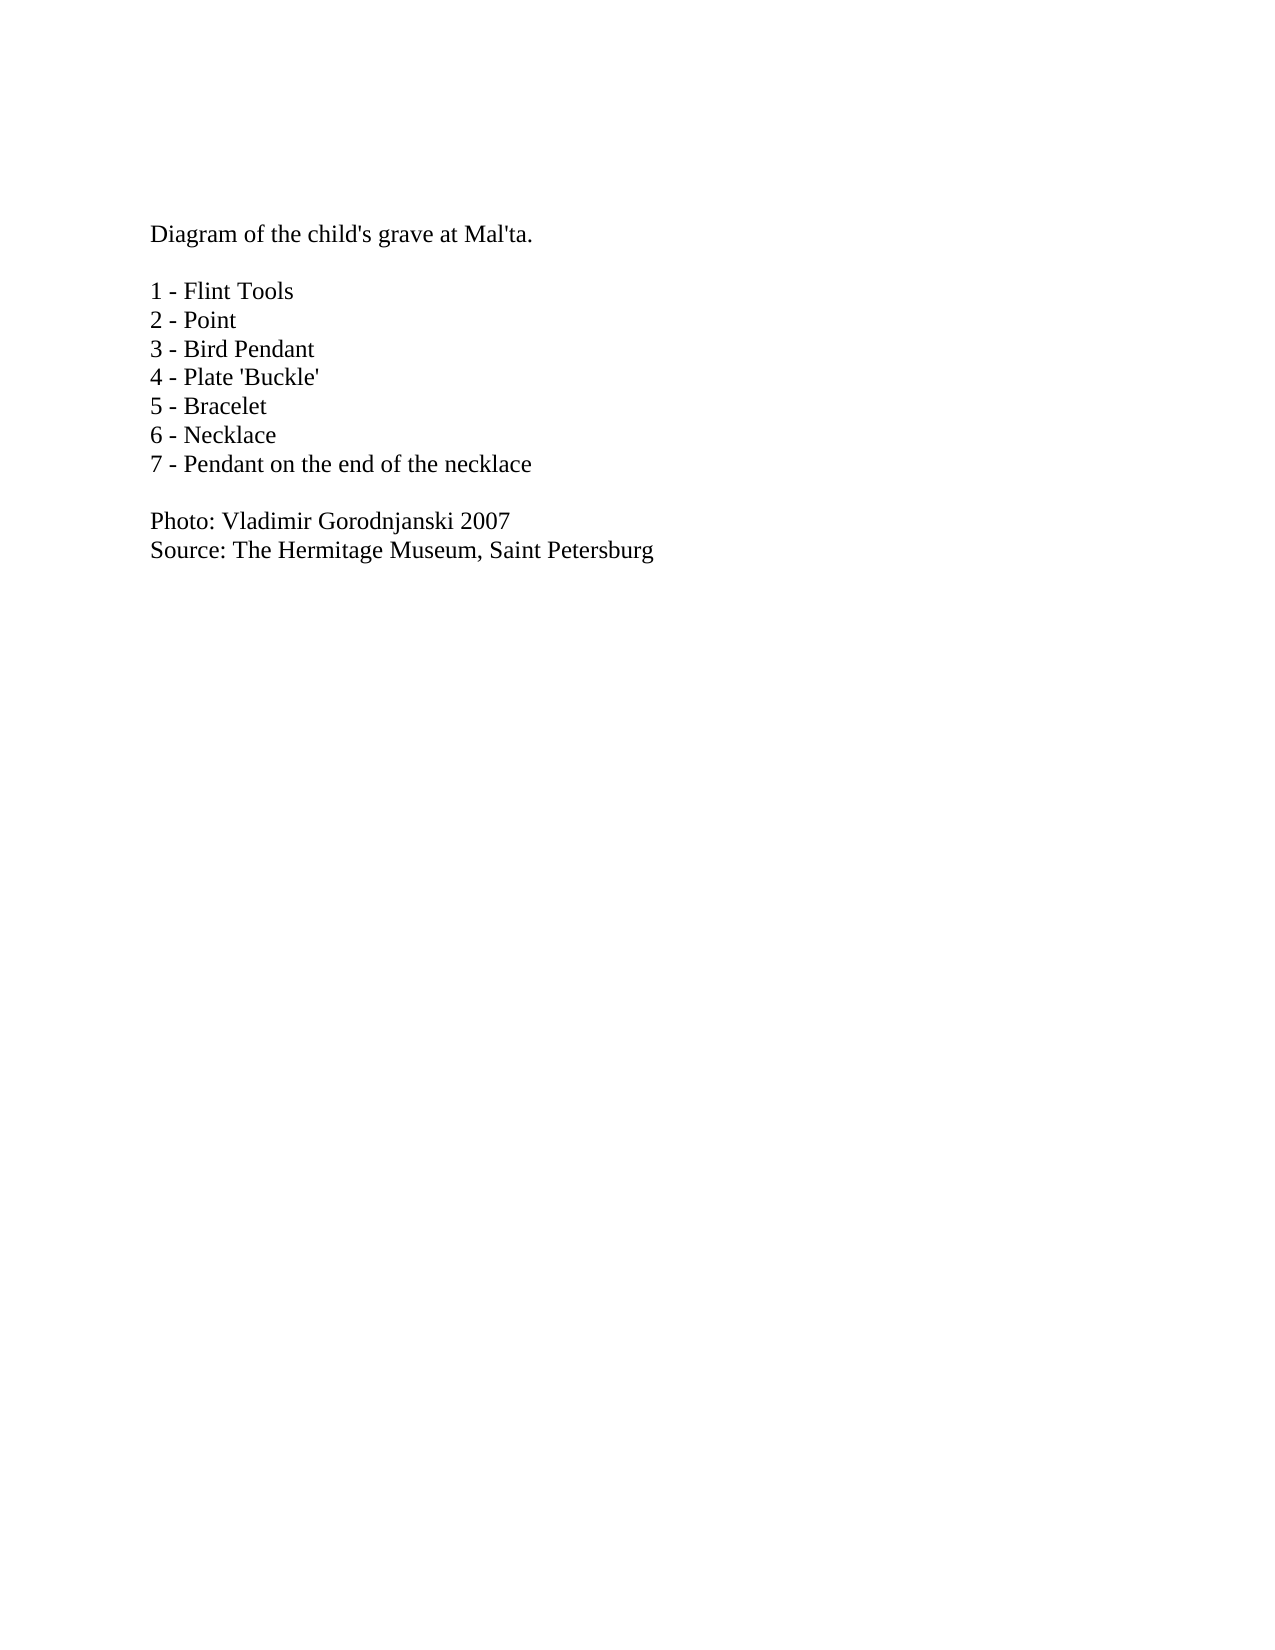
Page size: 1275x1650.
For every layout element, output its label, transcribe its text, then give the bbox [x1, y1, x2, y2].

text Diagram of the child's grave at Mal'ta. 1 - Flint Tools 2 - Point 3 - Bird Pendant 4 - Plate 'Buckle' 5 - Bracelet 6 - Necklace 7 - Pendant on the end of the necklace Photo: Vladimir Gorodnjanski 2007 Source: The Hermitage Museum, Saint Petersburg [150, 75, 1200, 564]
